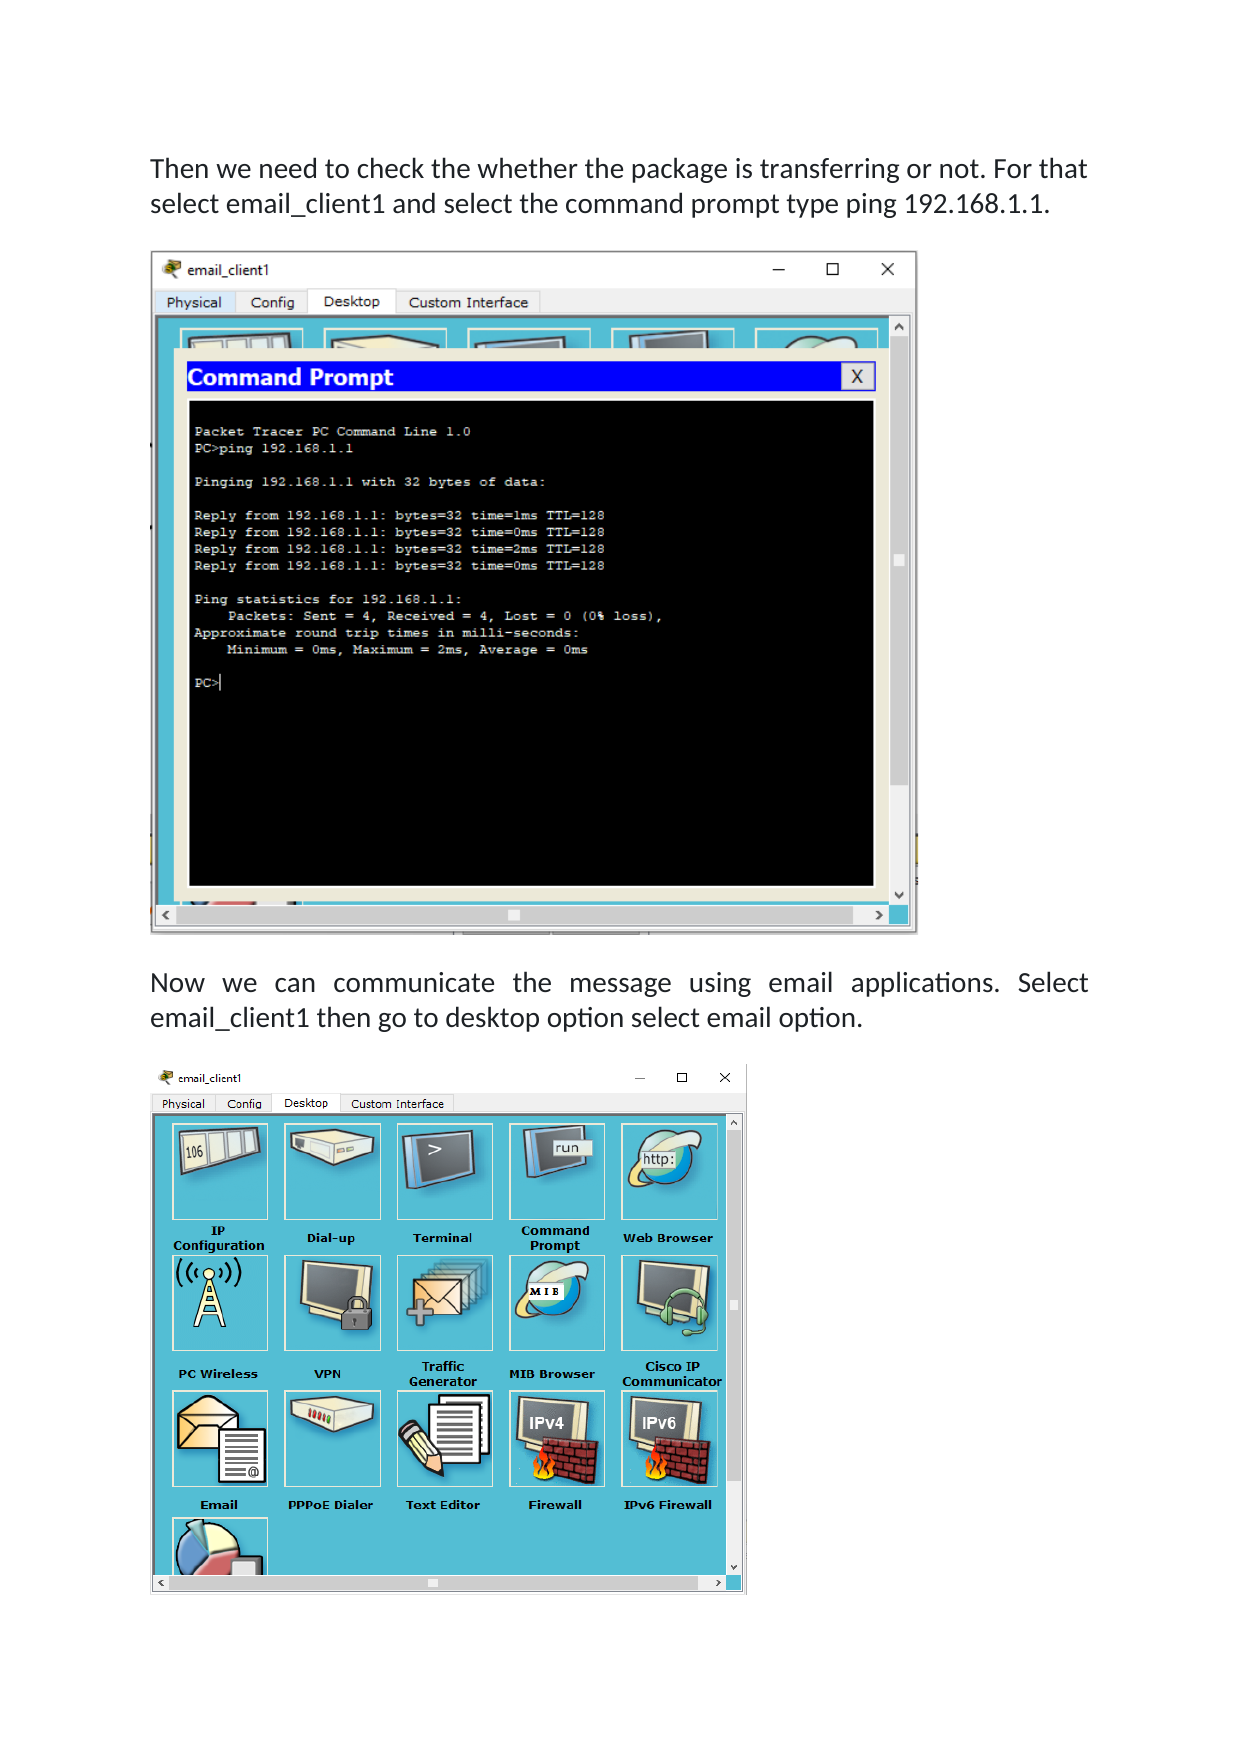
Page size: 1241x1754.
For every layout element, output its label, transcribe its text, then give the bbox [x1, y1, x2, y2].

text Now we can communicate the message using email applications. Select email_client1 then go to desktop option select email option. [150, 964, 1090, 1035]
text Then we need to check the whether the package is transferring or not. For that select email_client1 and select the command prompt type ping 192.168.1.1. [150, 150, 1090, 221]
picture [150, 250, 919, 935]
picture [150, 1064, 747, 1595]
